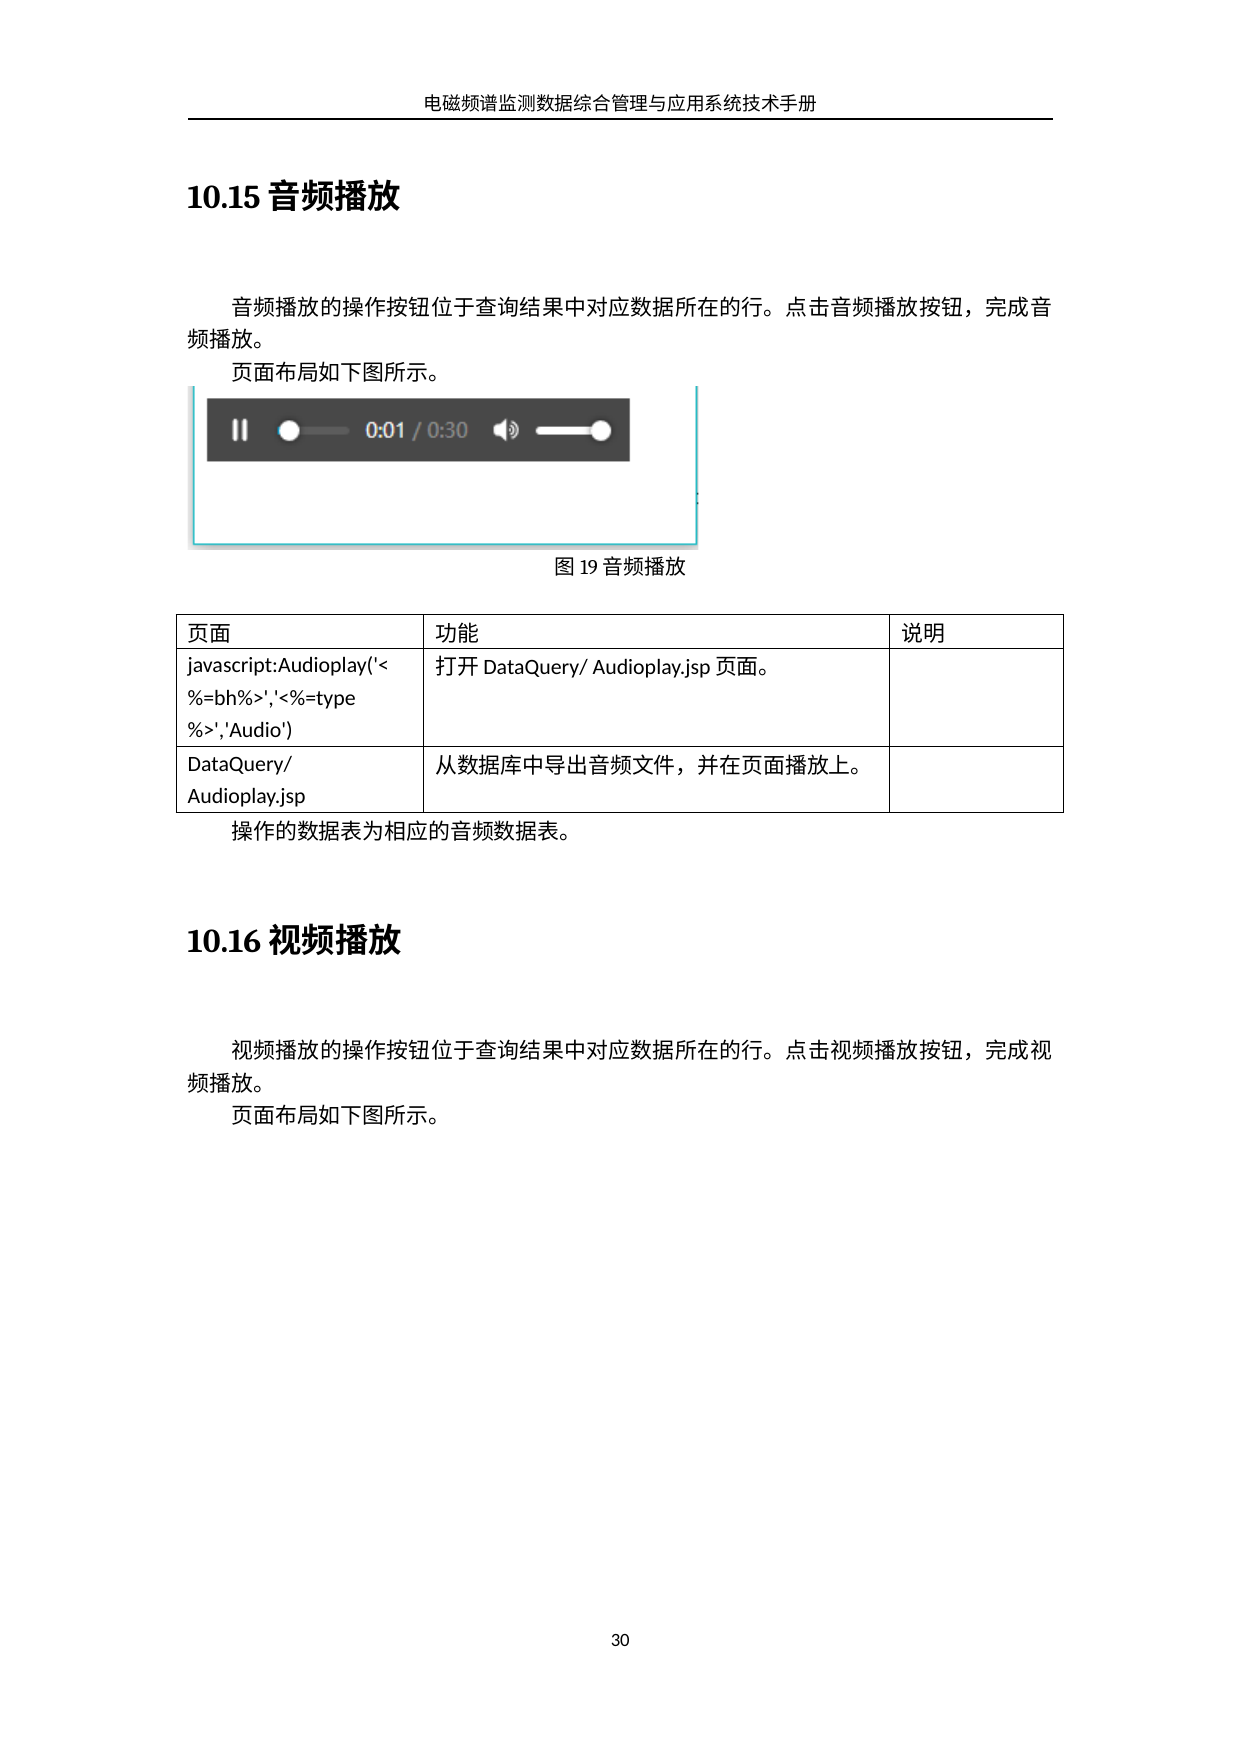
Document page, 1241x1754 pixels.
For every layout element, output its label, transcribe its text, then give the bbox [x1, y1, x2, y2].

text 视频播放的操作按钮位于查询结果中对应数据所在的行。点击视频播放按钮，完成视频播放。 [187, 1033, 1053, 1098]
table_cell [890, 649, 1063, 746]
text 页面布局如下图所示。 [187, 354, 1053, 387]
subtitle 10.16视频播放 [187, 905, 1053, 970]
text 页面布局如下图所示。 [187, 1098, 1053, 1130]
table_cell javascript:Audioplay('<%=bh%>','<%=type %>','Audio') [177, 649, 423, 746]
subtitle 10.15音频播放 [187, 162, 1053, 227]
table_header 说明 [890, 615, 1063, 648]
table_cell 从数据库中导出音频文件，并在页面播放上。 [424, 747, 889, 812]
picture [187, 386, 699, 550]
text 操作的数据表为相应的音频数据表。 [187, 813, 1053, 846]
table_header 页面 [177, 615, 423, 648]
table_header 功能 [424, 615, 889, 648]
table_cell DataQuery/ Audioplay.jsp [177, 747, 423, 812]
text 图 19 音频播放 [187, 549, 1053, 582]
text 音频播放的操作按钮位于查询结果中对应数据所在的行。点击音频播放按钮，完成音频播放。 [187, 289, 1053, 354]
table_cell [890, 747, 1063, 812]
table_cell 打开DataQuery/ Audioplay.jsp页面。 [424, 649, 889, 746]
